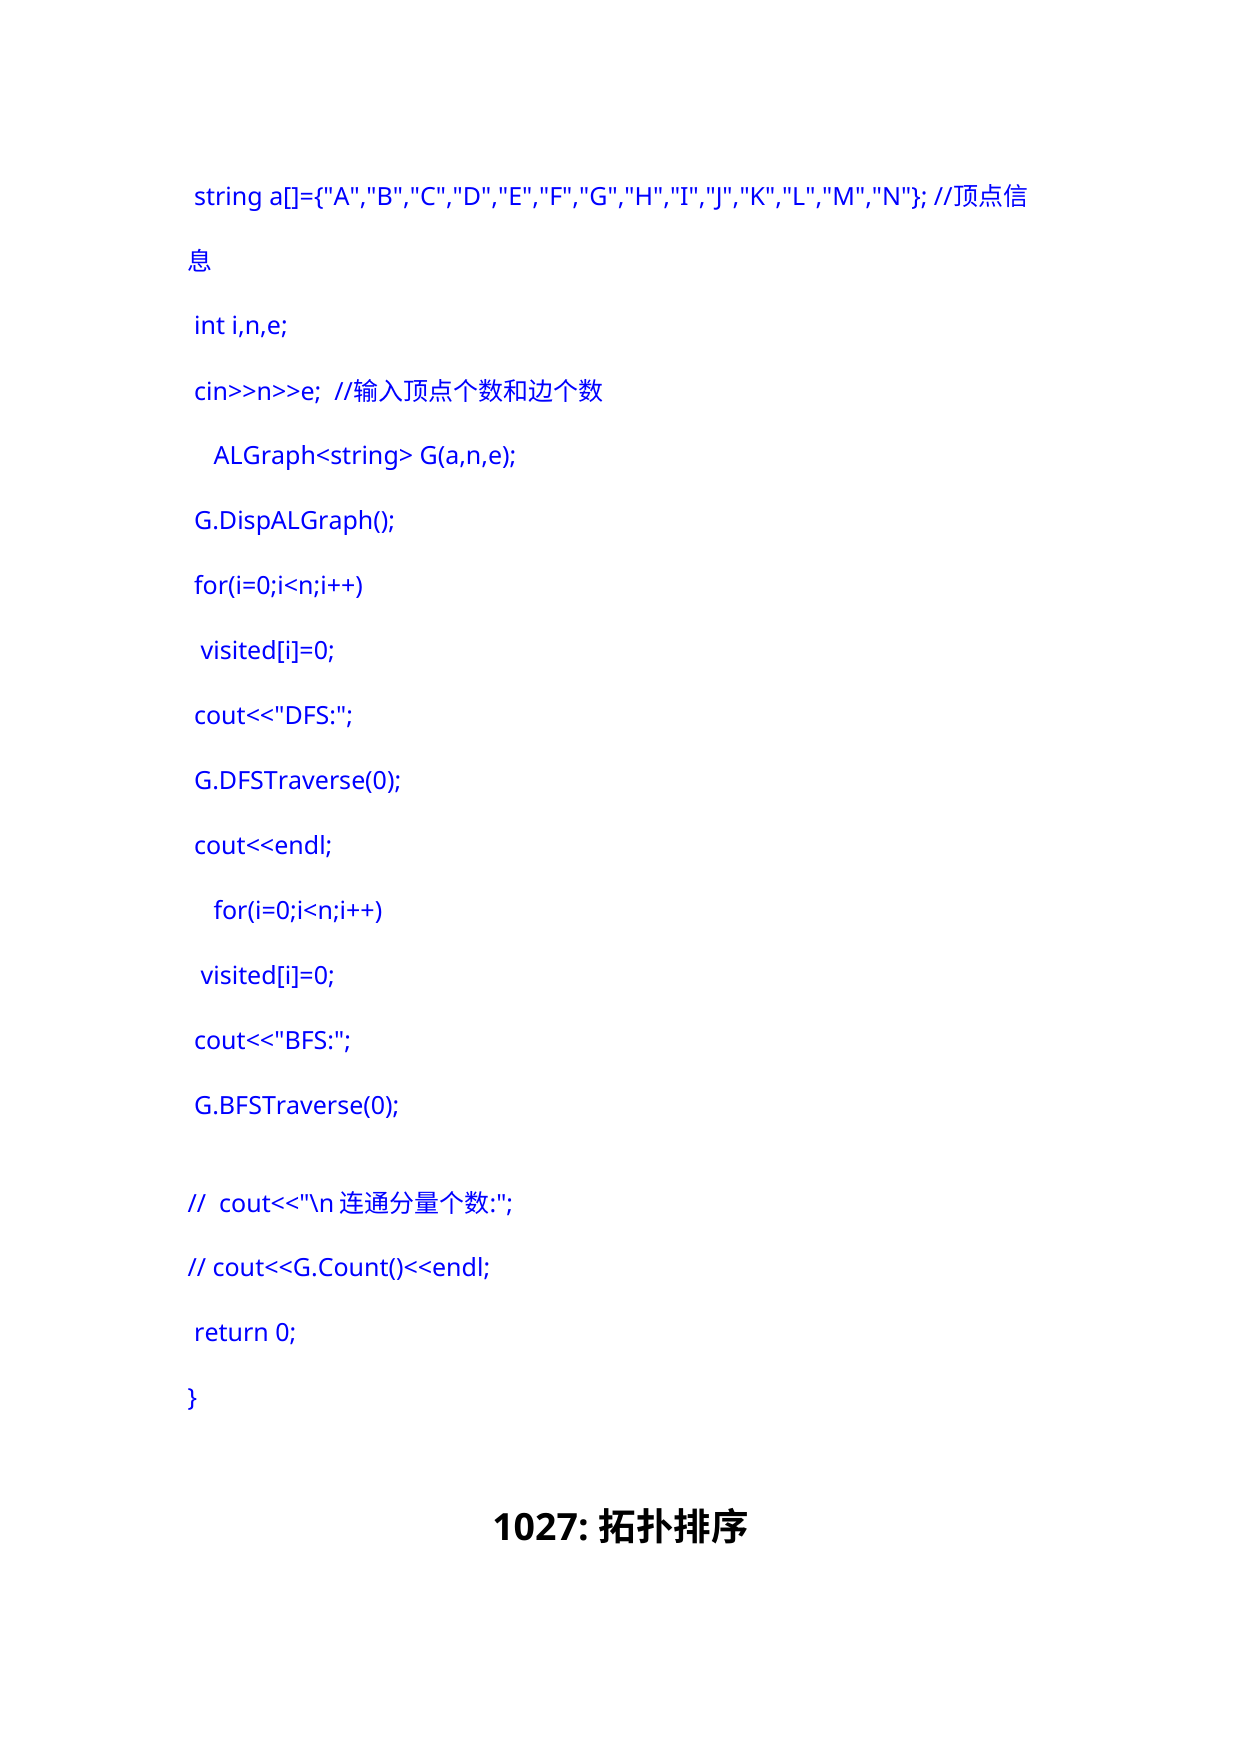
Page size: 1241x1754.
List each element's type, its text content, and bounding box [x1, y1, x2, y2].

text string a[]={"A","B","C","D","E","F","G","H","I","J","K","L","M","N"}; //顶点信息 [187, 162, 1053, 292]
text cout<<"DFS:"; [187, 682, 1053, 747]
text G.BFSTraverse(0); [187, 1072, 1053, 1137]
text cin>>n>>e; //输入顶点个数和边个数 [187, 357, 1053, 422]
text G.DispALGraph(); [187, 487, 1053, 552]
text int i,n,e; [187, 292, 1053, 357]
text visited[i]=0; [187, 942, 1053, 1007]
text // cout<<G.Count()<<endl; [187, 1234, 1053, 1299]
text ALGraph<string> G(a,n,e); [187, 422, 1053, 487]
text for(i=0;i<n;i++) [187, 552, 1053, 617]
text // cout<<"\n连通分量个数:"; [187, 1169, 1053, 1234]
text visited[i]=0; [187, 617, 1053, 682]
text G.DFSTraverse(0); [187, 747, 1053, 812]
text for(i=0;i<n;i++) [187, 877, 1053, 942]
text cout<<endl; [187, 812, 1053, 877]
text cout<<"BFS:"; [187, 1007, 1053, 1072]
text 1027: 拓扑排序 [187, 1491, 1053, 1556]
text } [187, 1364, 1053, 1429]
text return 0; [187, 1299, 1053, 1364]
